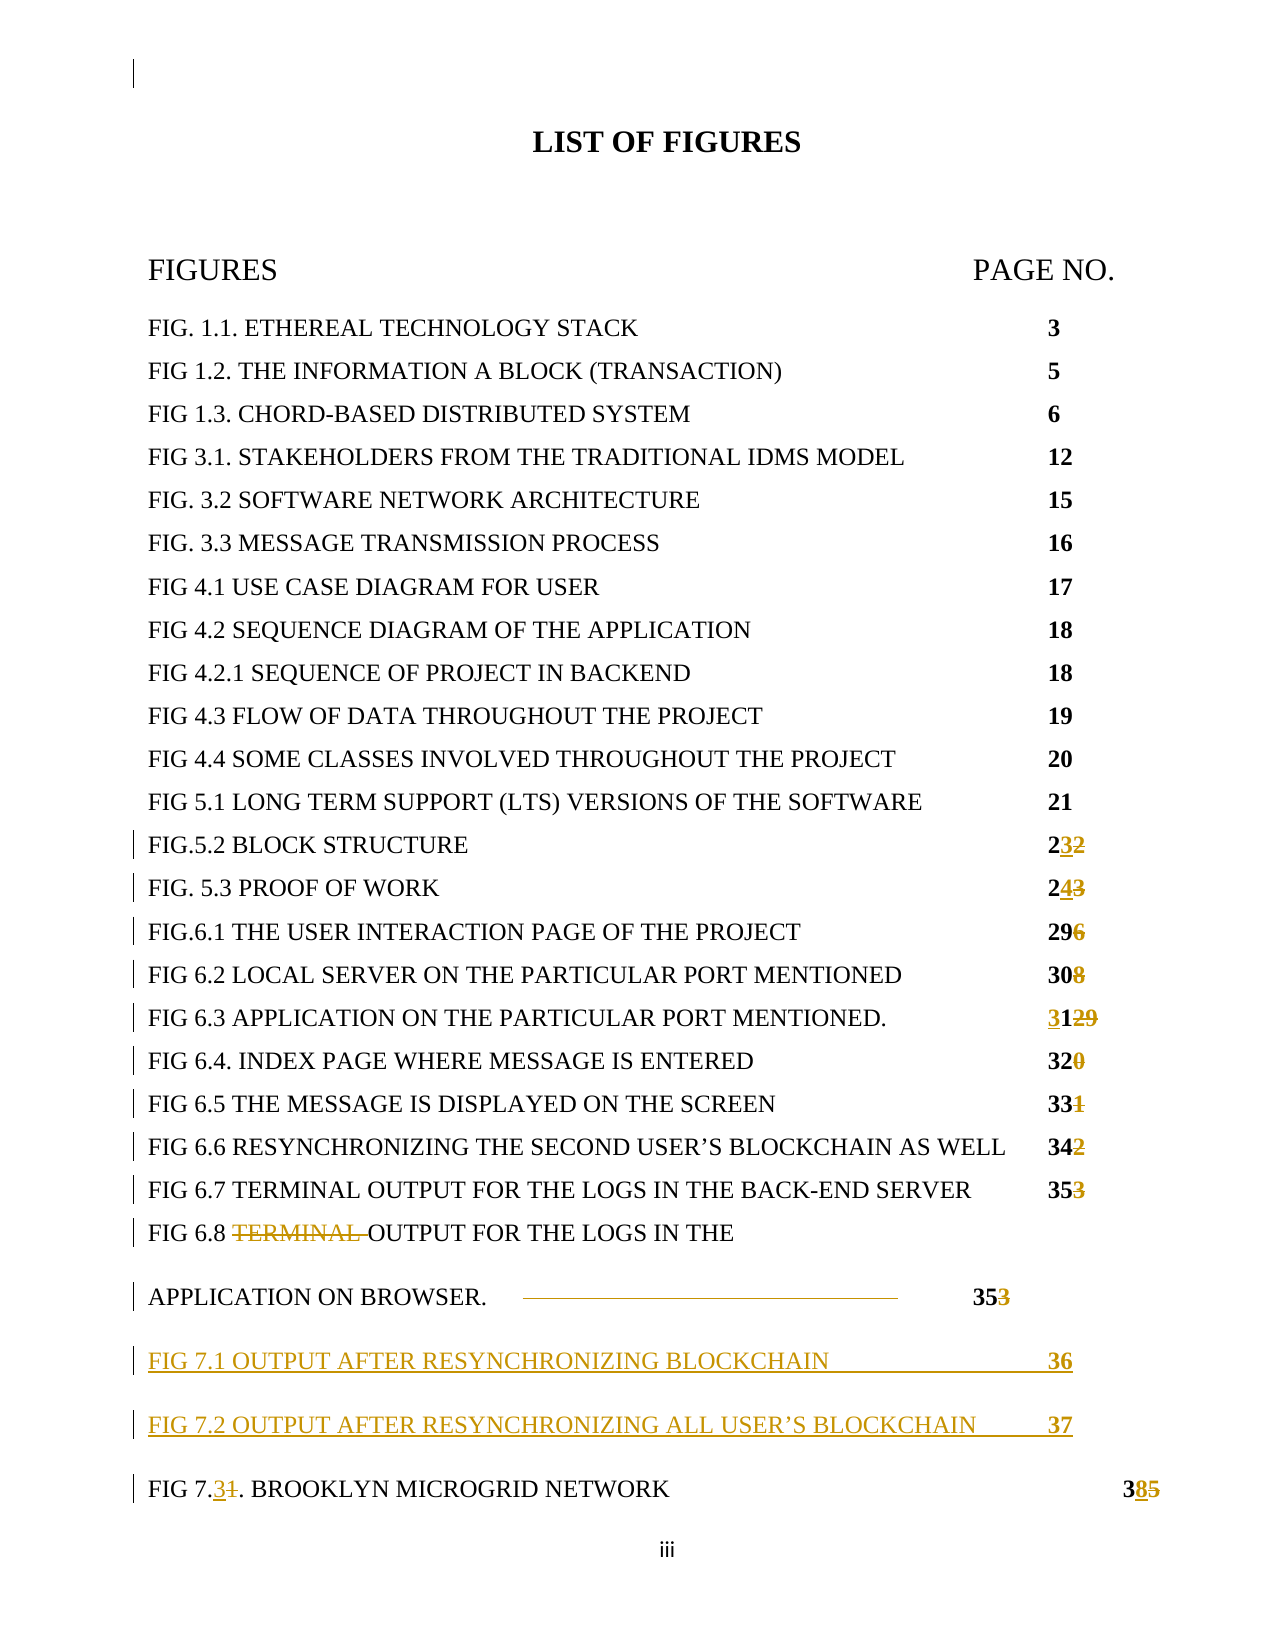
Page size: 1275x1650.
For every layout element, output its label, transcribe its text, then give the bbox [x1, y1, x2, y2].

text Fig 5.1 Long Term Support (LTS) versions of the softwarE 21 [148, 787, 1186, 816]
text Fig 6.6 resynchronizing the second user’s blockchain as well 34 [148, 1132, 1186, 1161]
text APPLICATION ON BROWSER. 35 [148, 1282, 1186, 1311]
text FIG 4.1 USE CASE DIAGRAM FOR USER 17 [148, 572, 1186, 600]
text Fig 4.2 SEQUENCE DIAGRAM OF THE APPLICATION 18 [148, 615, 1186, 643]
subtitle LIST OF FIGURES [148, 123, 1186, 159]
text Fig 6.5 The message is displayed on the screen 33 [148, 1089, 1186, 1118]
text Fig 3.1. Stakeholders from the traditional IdMS model 12 [148, 442, 1186, 471]
text Fig.5.2 Block structure 2 [148, 830, 1186, 859]
text Fig. 3.2 Software network architecture 15 [148, 485, 1186, 514]
text Fig. 3.3 Message transmission process 16 [148, 528, 1186, 557]
text Fig 4.3 flow of data throughout the project 19 [148, 701, 1186, 730]
text Fig 6.4. INDEX PAGE WHERE MESSAGE IS ENTERED 32 [148, 1046, 1186, 1075]
text FIGURES PAGE NO. [148, 251, 1186, 287]
text Fig. 1.1. Ethereal technology stack 3 [148, 313, 1186, 342]
text Fig 4.2.1 Sequence of project in backend 18 [148, 658, 1186, 687]
text Fig 1.3. Chord-based distributed system 6 [148, 399, 1186, 428]
text Fig 6.7 TERMINAL OUTPUT FOR THE LOGS IN THE BACK-END SERVER 35 [148, 1175, 1186, 1204]
text Fig 6.8 OUTPUT FOR THE LOGS IN THE [148, 1218, 1186, 1247]
text Fig 6.3 application on the particular port mentioned. 1 [148, 1003, 1186, 1032]
text Fig 6.2 local server on the particular port mentioned 30 [148, 960, 1186, 988]
text FIG. 5.3 Proof of Work 2 [148, 873, 1186, 902]
text Fig 4.4 SOME classes involved throughout the project 20 [148, 744, 1186, 773]
text Fig 1.2. The information a block (transaction) 5 [148, 356, 1186, 385]
text Fig 7.. Brooklyn microgrid network 3 [148, 1474, 1186, 1503]
text Fig.6.1 The user interaction page of the project 29 [148, 917, 1186, 945]
